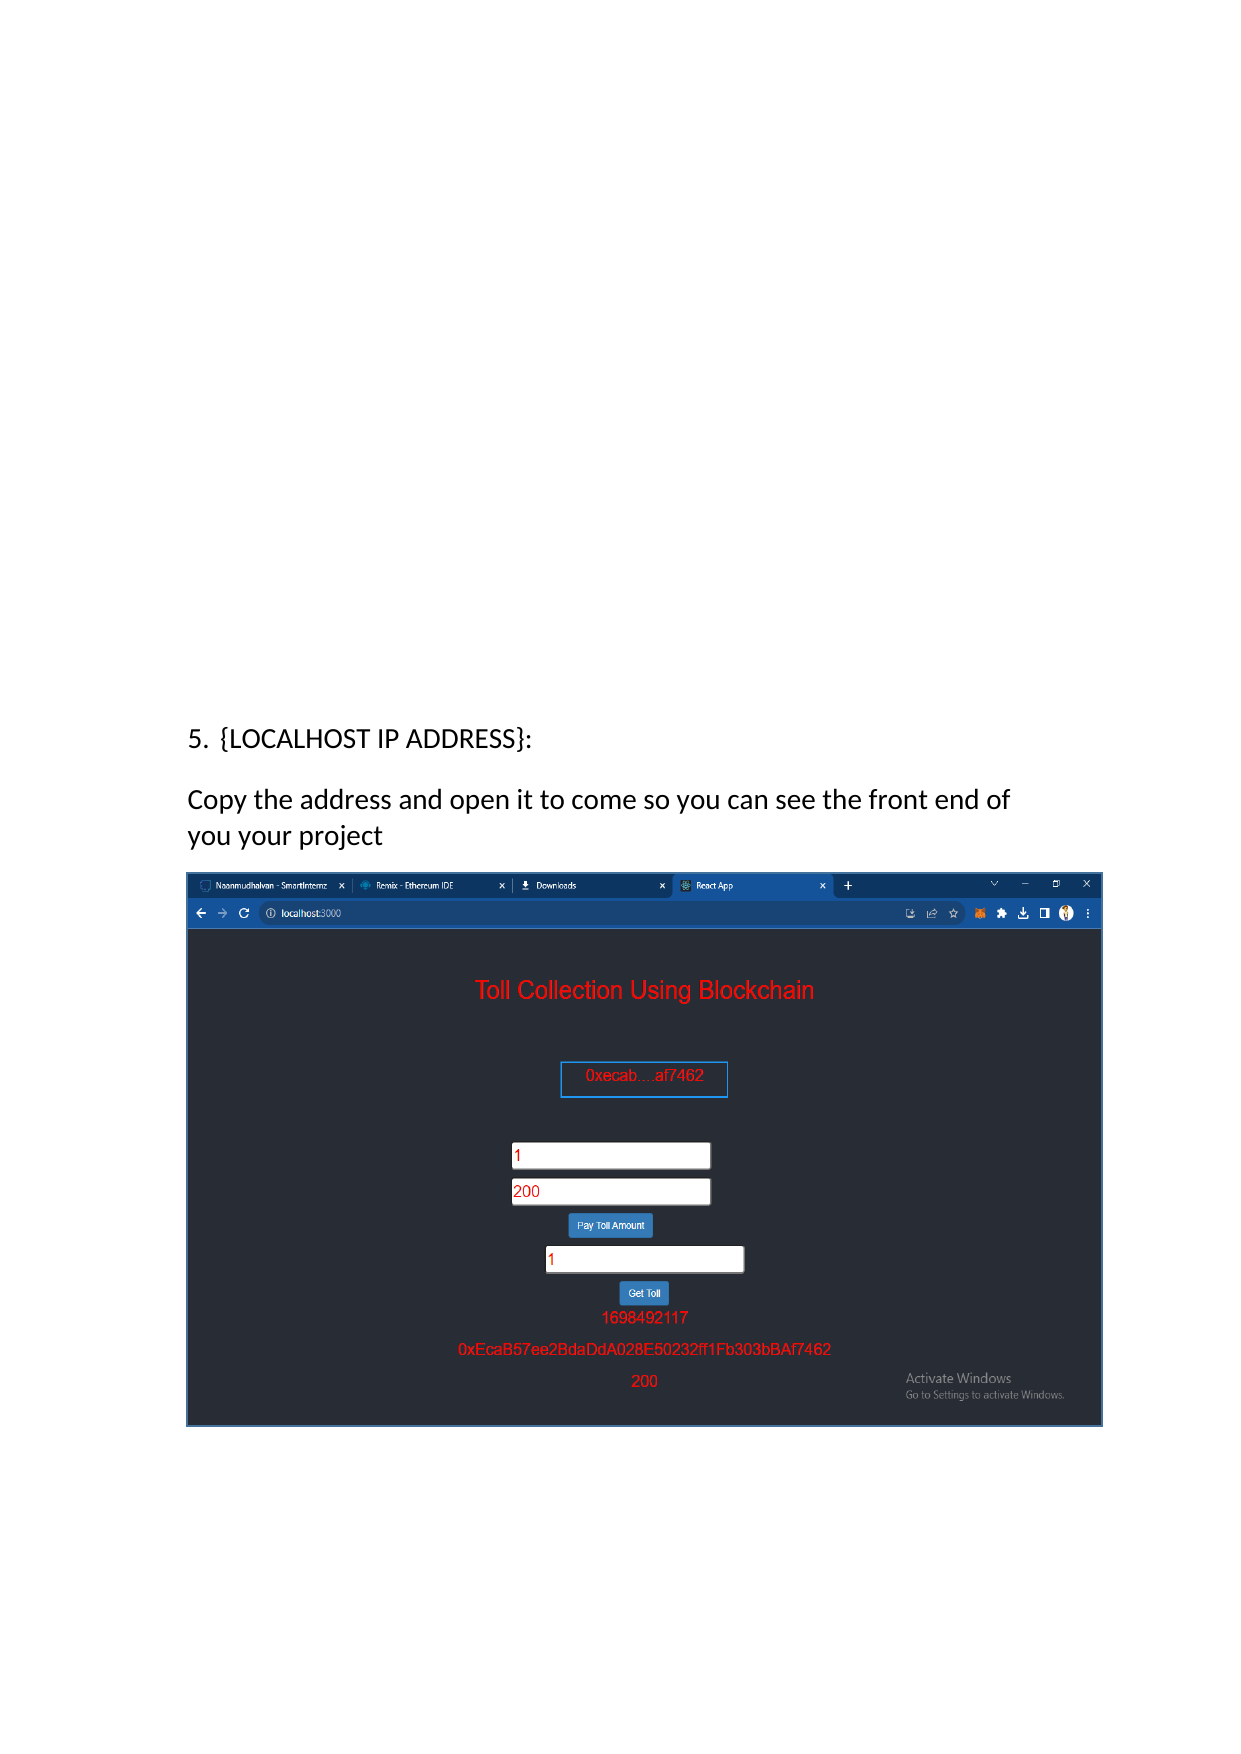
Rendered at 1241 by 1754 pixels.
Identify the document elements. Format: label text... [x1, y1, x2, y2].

picture [188, 874, 1101, 1425]
list Copy the address and open it to come so you can see the front end of you your project [187, 781, 1053, 852]
list {LOCALHOST IP ADDRESS}: [187, 720, 1053, 756]
